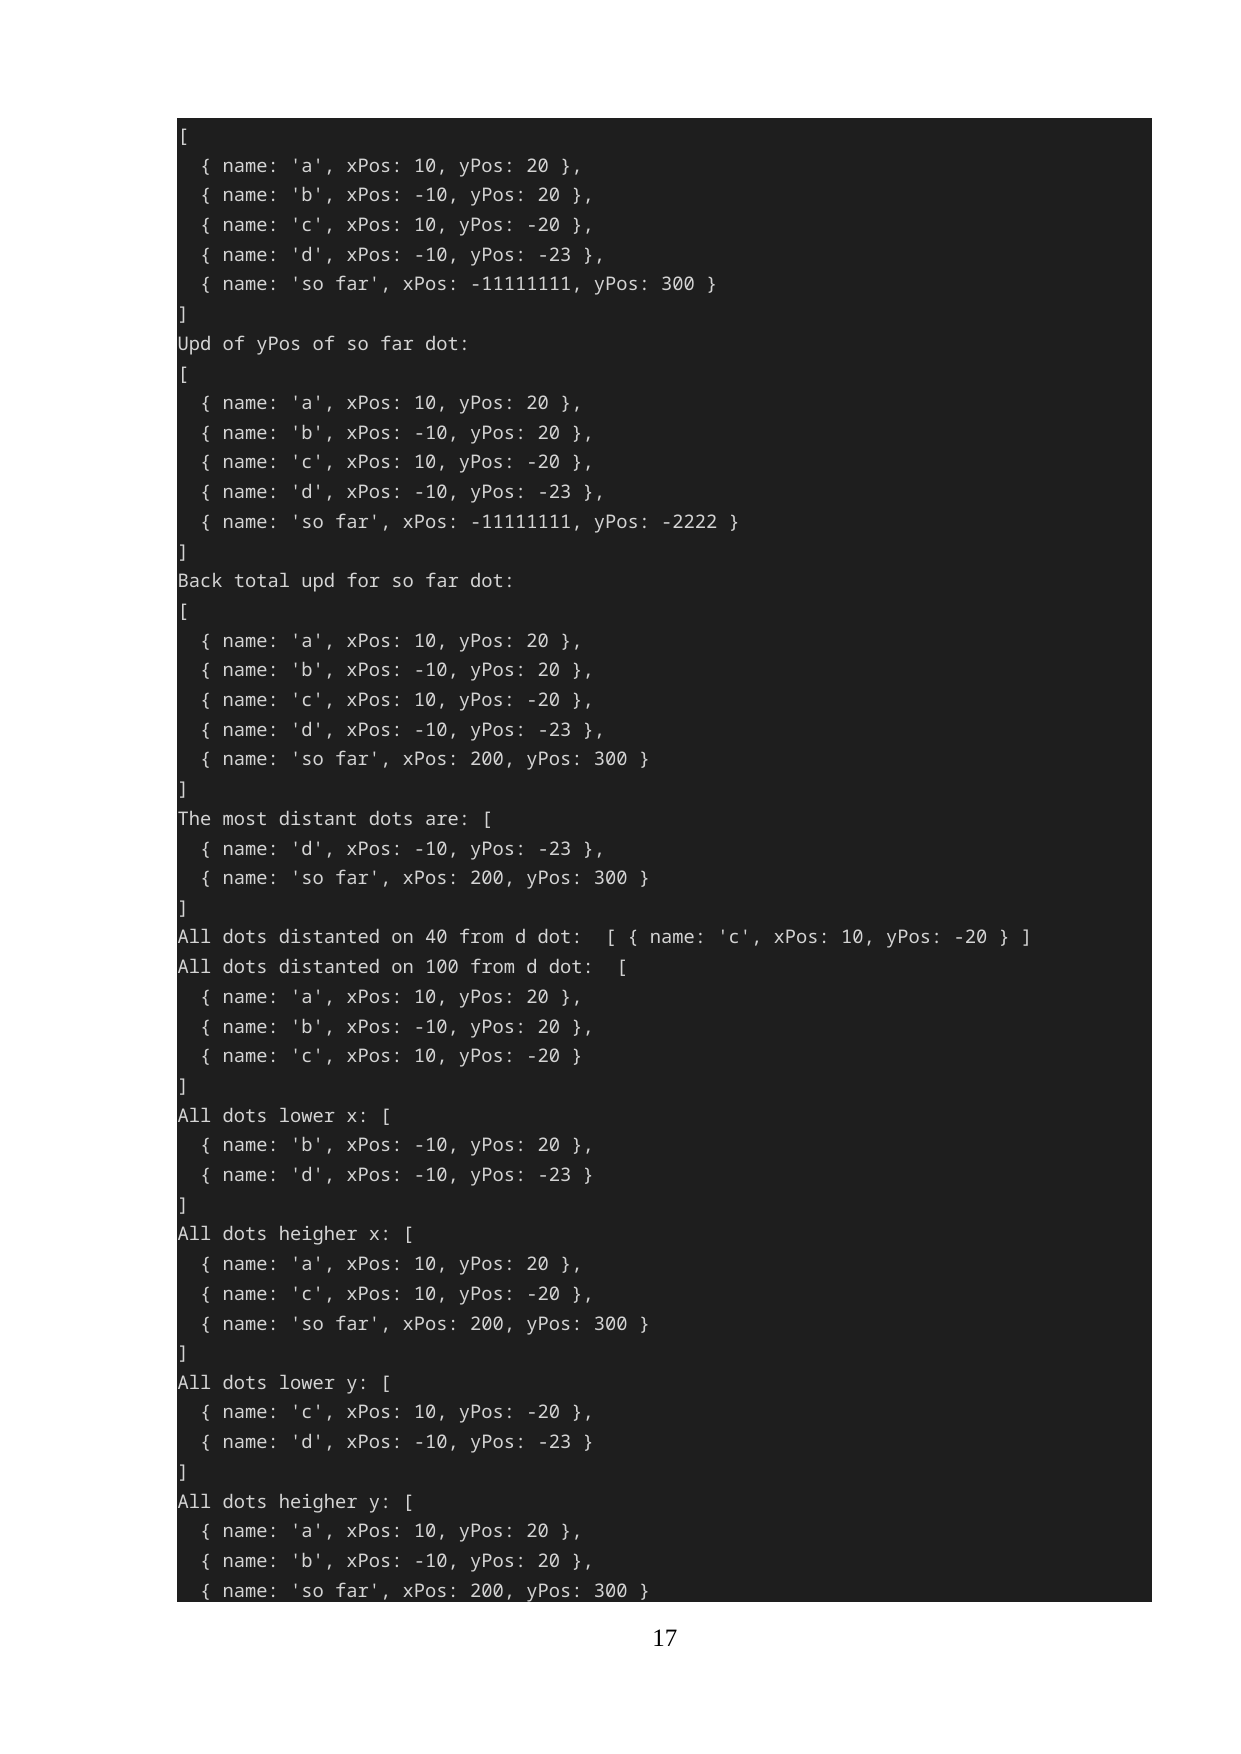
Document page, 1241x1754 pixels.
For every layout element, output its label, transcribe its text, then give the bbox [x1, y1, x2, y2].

subtitle ] [177, 1187, 1152, 1217]
subtitle All dots distanted on 100 from d dot: [ [177, 949, 1152, 979]
subtitle { name: 'b', xPos: -10, yPos: 20 }, [177, 1127, 1152, 1157]
subtitle { name: 'a', xPos: 10, yPos: 20 }, [177, 979, 1152, 1009]
subtitle { name: 'so far', xPos: 200, yPos: 300 } [177, 1306, 1152, 1335]
subtitle { name: 'a', xPos: 10, yPos: 20 }, [177, 148, 1152, 177]
subtitle { name: 'c', xPos: 10, yPos: -20 } [177, 1038, 1152, 1068]
subtitle { name: 'a', xPos: 10, yPos: 20 }, [177, 1246, 1152, 1276]
subtitle { name: 'b', xPos: -10, yPos: 20 }, [177, 177, 1152, 207]
subtitle [ [177, 356, 1152, 385]
subtitle { name: 'b', xPos: -10, yPos: 20 }, [177, 652, 1152, 682]
subtitle { name: 'so far', xPos: -11111111, yPos: 300 } [177, 267, 1152, 296]
subtitle ] [177, 771, 1152, 801]
subtitle All dots lower y: [ [177, 1365, 1152, 1395]
subtitle { name: 'so far', xPos: -11111111, yPos: -2222 } [177, 504, 1152, 534]
subtitle ] [177, 534, 1152, 563]
subtitle ] [177, 1454, 1152, 1484]
subtitle { name: 'so far', xPos: 200, yPos: 300 } [177, 860, 1152, 890]
subtitle { name: 'd', xPos: -10, yPos: -23 }, [177, 831, 1152, 860]
subtitle { name: 'b', xPos: -10, yPos: 20 }, [177, 1009, 1152, 1038]
subtitle [ [177, 593, 1152, 623]
subtitle { name: 'd', xPos: -10, yPos: -23 } [177, 1424, 1152, 1454]
subtitle ] [177, 1068, 1152, 1098]
subtitle { name: 'c', xPos: 10, yPos: -20 }, [177, 445, 1152, 474]
subtitle ] [177, 1335, 1152, 1365]
subtitle All dots heigher y: [ [177, 1484, 1152, 1513]
subtitle { name: 'a', xPos: 10, yPos: 20 }, [177, 1513, 1152, 1543]
subtitle { name: 'so far', xPos: 200, yPos: 300 } [177, 742, 1152, 771]
subtitle { name: 'd', xPos: -10, yPos: -23 }, [177, 712, 1152, 742]
subtitle ] [177, 296, 1152, 326]
subtitle { name: 'a', xPos: 10, yPos: 20 }, [177, 385, 1152, 415]
subtitle { name: 'a', xPos: 10, yPos: 20 }, [177, 623, 1152, 652]
subtitle All dots distanted on 40 from d dot: [ { name: 'c', xPos: 10, yPos: -20 } ] [177, 920, 1152, 949]
subtitle { name: 'd', xPos: -10, yPos: -23 }, [177, 474, 1152, 504]
subtitle { name: 'd', xPos: -10, yPos: -23 }, [177, 237, 1152, 267]
subtitle Back total upd for so far dot: [177, 563, 1152, 593]
subtitle All dots lower x: [ [177, 1098, 1152, 1127]
subtitle ] [177, 890, 1152, 920]
subtitle { name: 'b', xPos: -10, yPos: 20 }, [177, 415, 1152, 445]
subtitle { name: 'c', xPos: 10, yPos: -20 }, [177, 682, 1152, 712]
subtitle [177, 1573, 1152, 1602]
subtitle { name: 'c', xPos: 10, yPos: -20 }, [177, 1395, 1152, 1424]
subtitle All dots heigher x: [ [177, 1217, 1152, 1246]
subtitle { name: 'b', xPos: -10, yPos: 20 }, [177, 1543, 1152, 1573]
subtitle { name: 'c', xPos: 10, yPos: -20 }, [177, 1276, 1152, 1306]
subtitle { name: 'c', xPos: 10, yPos: -20 }, [177, 207, 1152, 237]
subtitle { name: 'd', xPos: -10, yPos: -23 } [177, 1157, 1152, 1187]
subtitle Upd of yPos of so far dot: [177, 326, 1152, 356]
subtitle The most distant dots are: [ [177, 801, 1152, 831]
subtitle [ [177, 118, 1152, 148]
